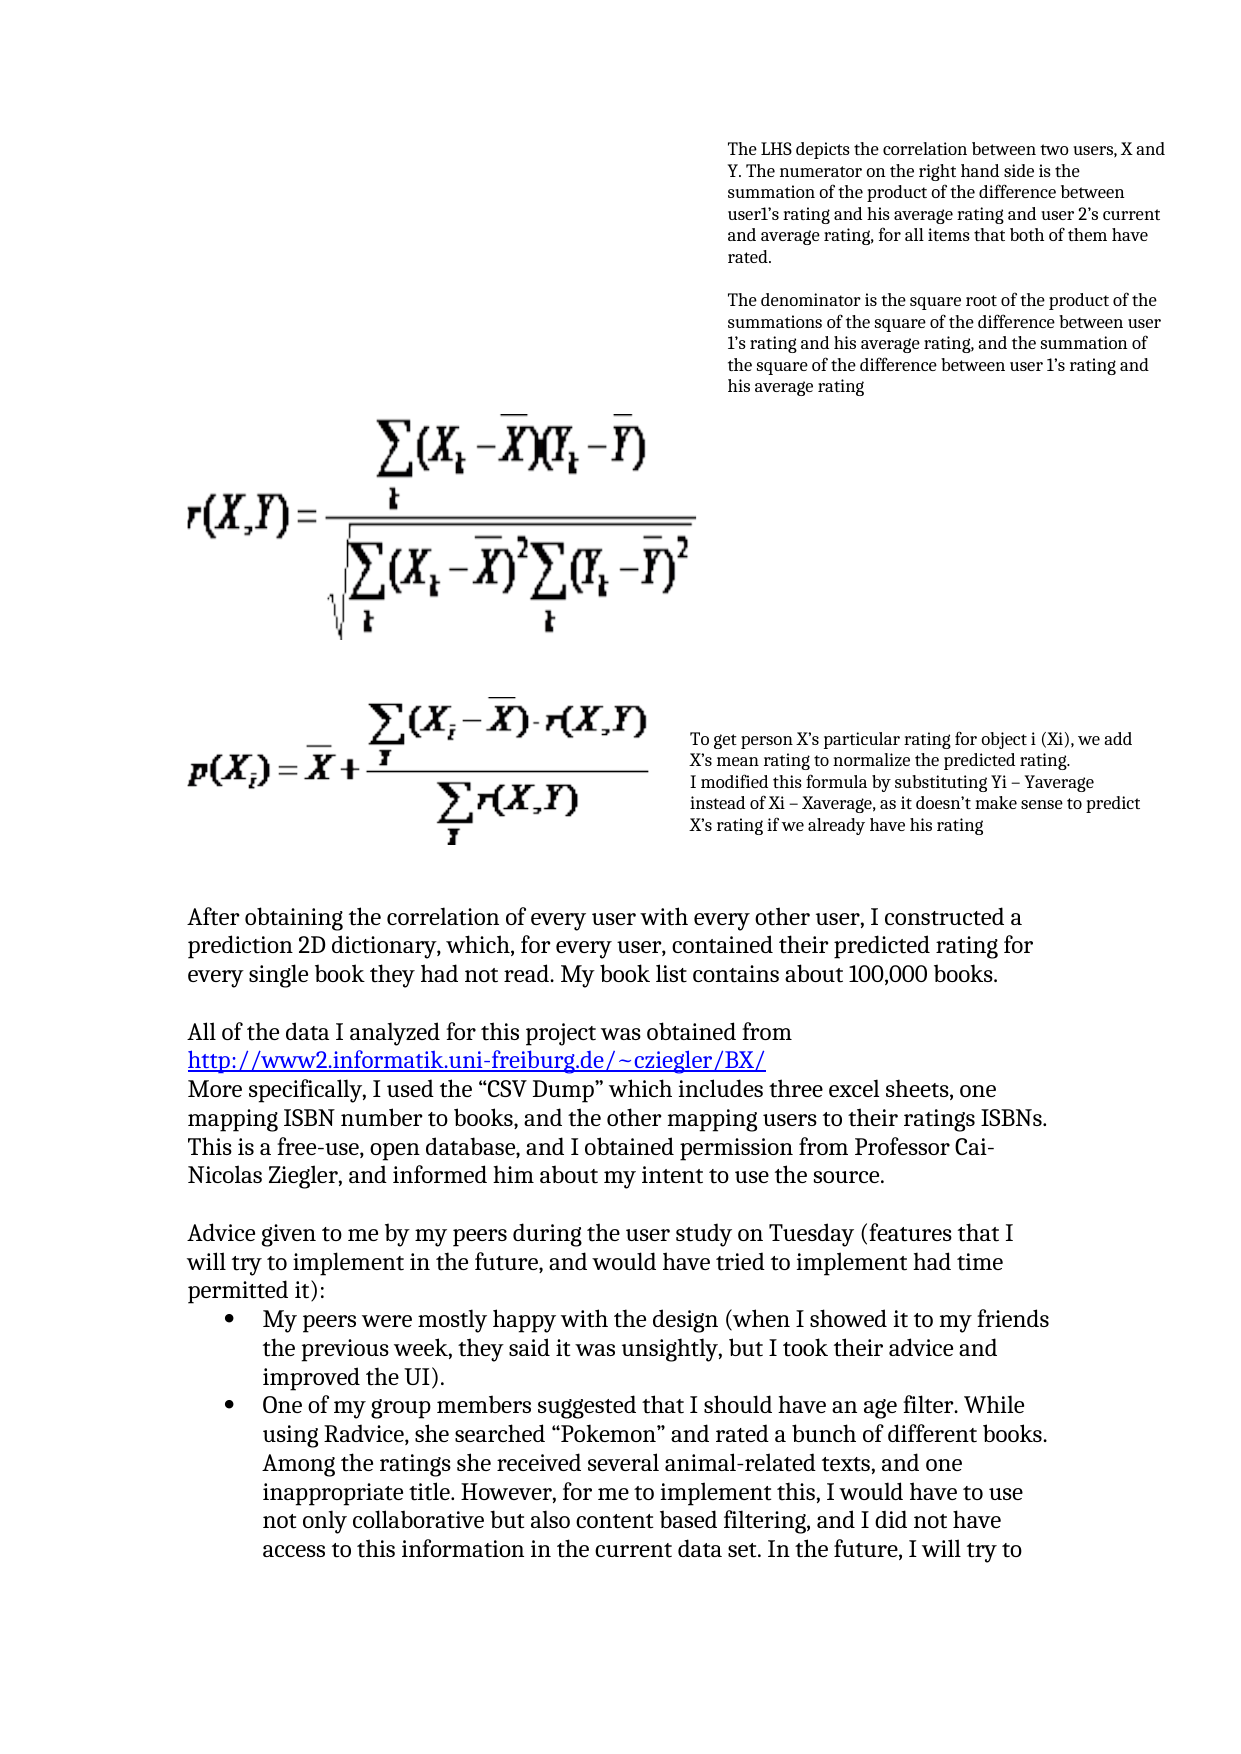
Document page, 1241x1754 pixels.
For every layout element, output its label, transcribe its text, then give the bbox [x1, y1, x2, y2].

text All of the data I analyzed for this project was obtained from http://www2.informatik.uni-freiburg.de/~cziegler/BX/ [187, 1017, 1053, 1075]
text After obtaining the correlation of every user with every other user, I constructed a prediction 2D dictionary, which, for every user, contained their predicted rating for every single book they had not read. My book list contains about 100,000 books. [187, 902, 1053, 989]
list My peers were mostly happy with the design (when I showed it to my friends the previous week, they said it was unsightly, but I took their advice and improved the UI). [225, 1305, 1053, 1391]
text This is a free-use, open database, and I obtained permission from Professor Cai-Nicolas Ziegler, and informed him about my intent to use the source. [187, 1132, 1053, 1190]
text Advice given to me by my peers during the user study on Tuesday (features that I will try to implement in the future, and would have tried to implement had time permitted it): [187, 1219, 1053, 1305]
text More specifically, I used the “CSV Dump” which includes three excel sheets, one mapping ISBN number to books, and the other mapping users to their ratings ISBNs. [187, 1075, 1053, 1132]
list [225, 1391, 1053, 1564]
picture [187, 697, 649, 845]
picture [187, 414, 697, 640]
